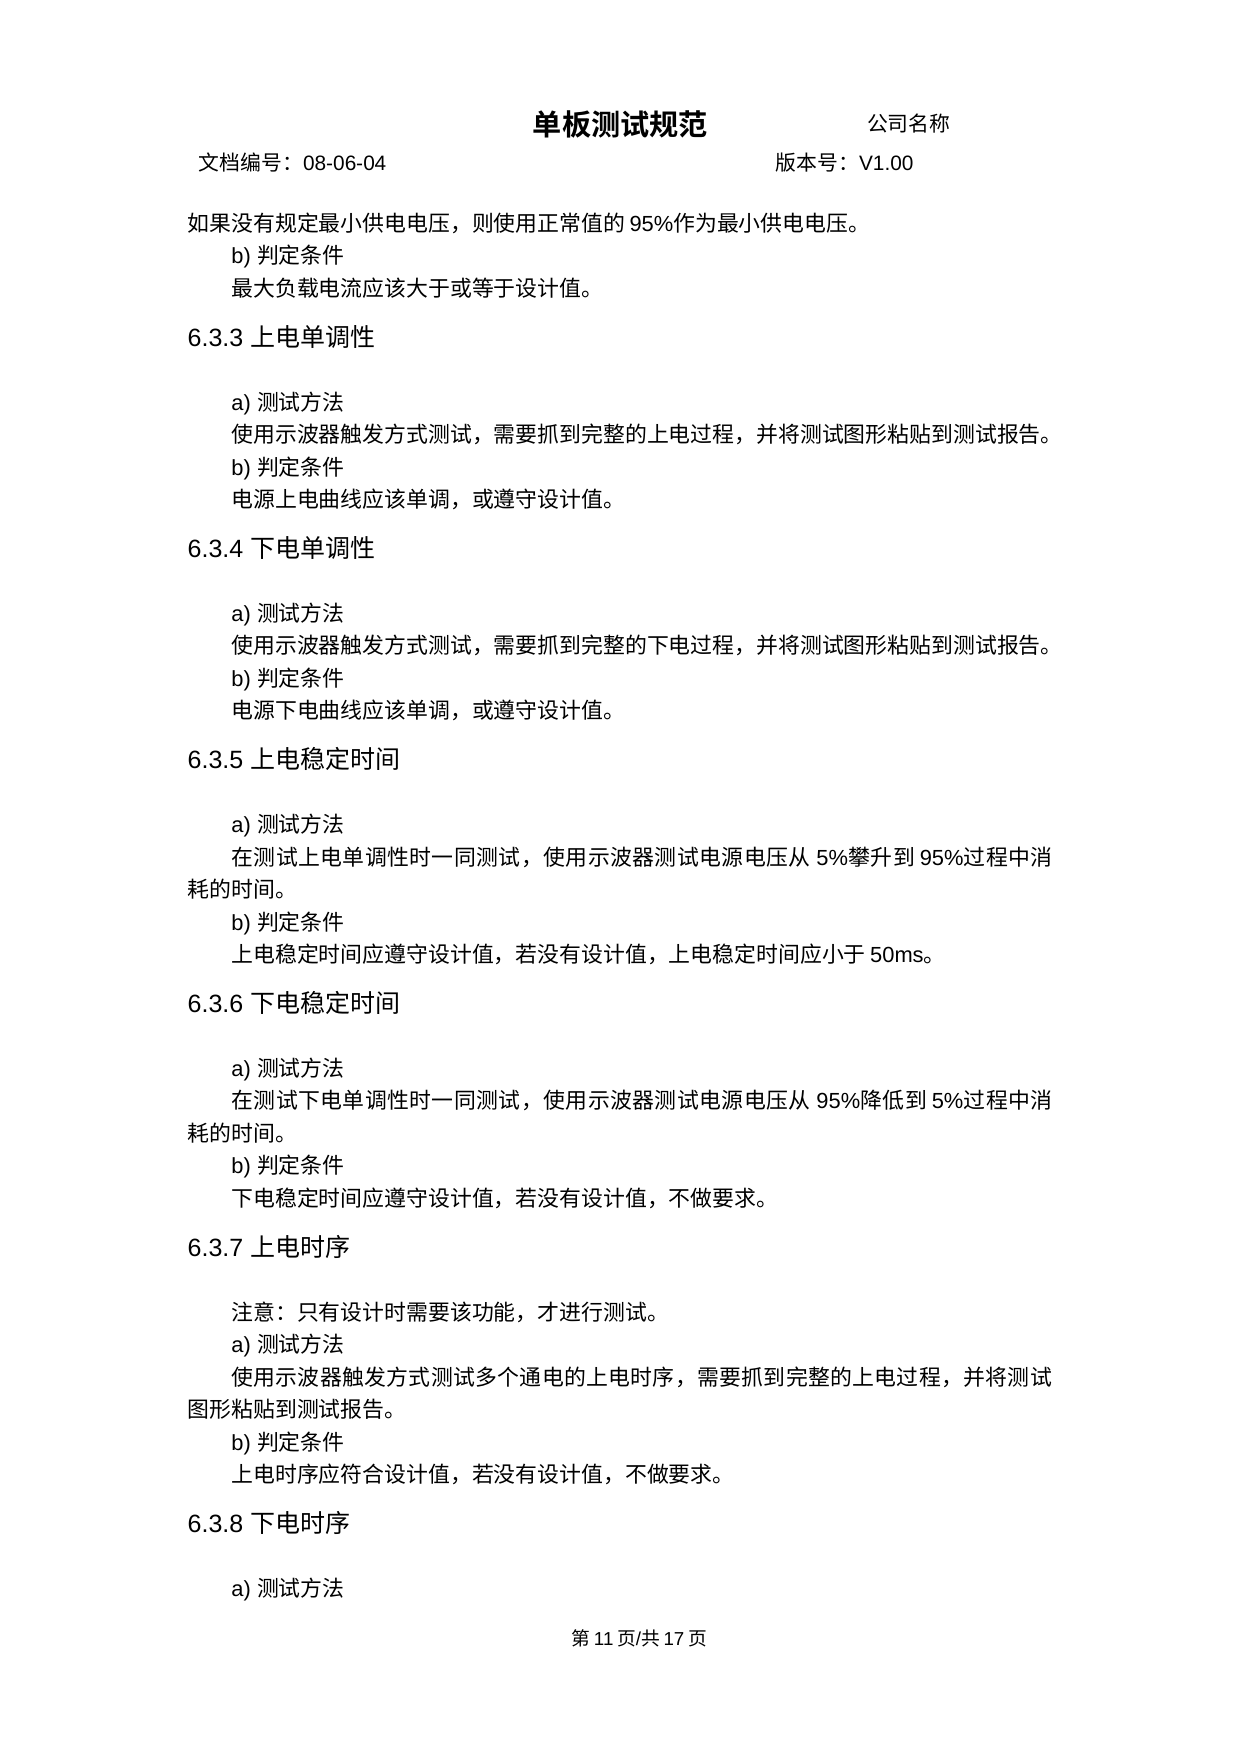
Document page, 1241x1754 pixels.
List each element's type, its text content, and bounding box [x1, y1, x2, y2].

text a) 测试方法 [187, 595, 1053, 628]
text b) 判定条件 [187, 449, 1053, 482]
text a) 测试方法 [187, 1050, 1053, 1083]
subtitle 上电单调性 [187, 303, 1053, 368]
text 上电时序应符合设计值，若没有设计值，不做要求。 [187, 1457, 1053, 1489]
subtitle 上电稳定时间 [187, 725, 1053, 790]
text b) 判定条件 [187, 1148, 1053, 1180]
subtitle 下电单调性 [187, 514, 1053, 579]
text 电源下电曲线应该单调，或遵守设计值。 [187, 693, 1053, 725]
text a) 测试方法 [187, 1570, 1053, 1603]
text b) 判定条件 [187, 660, 1053, 693]
text a) 测试方法 [187, 384, 1053, 417]
subtitle 下电时序 [187, 1489, 1053, 1554]
text 使用示波器触发方式测试多个通电的上电时序，需要抓到完整的上电过程，并将测试图形粘贴到测试报告。 [187, 1359, 1053, 1424]
subtitle 下电稳定时间 [187, 969, 1053, 1034]
text 使用示波器触发方式测试，需要抓到完整的上电过程，并将测试图形粘贴到测试报告。 [187, 417, 1053, 449]
text 在测试下电单调性时一同测试，使用示波器测试电源电压从95%降低到5%过程中消耗的时间。 [187, 1083, 1053, 1148]
text 电源上电曲线应该单调，或遵守设计值。 [187, 482, 1053, 514]
text 在测试上电单调性时一同测试，使用示波器测试电源电压从5%攀升到95%过程中消耗的时间。 [187, 839, 1053, 904]
text a) 测试方法 [187, 1327, 1053, 1359]
text b) 判定条件 [187, 238, 1053, 270]
text b) 判定条件 [187, 1424, 1053, 1457]
text 使用示波器触发方式测试，需要抓到完整的下电过程，并将测试图形粘贴到测试报告。 [187, 628, 1053, 660]
text 注意：只有设计时需要该功能，才进行测试。 [187, 1294, 1053, 1327]
text a) 测试方法 [187, 807, 1053, 839]
text b) 判定条件 [187, 904, 1053, 937]
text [187, 205, 1053, 238]
text 下电稳定时间应遵守设计值，若没有设计值，不做要求。 [187, 1180, 1053, 1213]
text 最大负载电流应该大于或等于设计值。 [187, 270, 1053, 303]
subtitle 上电时序 [187, 1213, 1053, 1278]
text 上电稳定时间应遵守设计值，若没有设计值，上电稳定时间应小于50ms。 [187, 937, 1053, 969]
